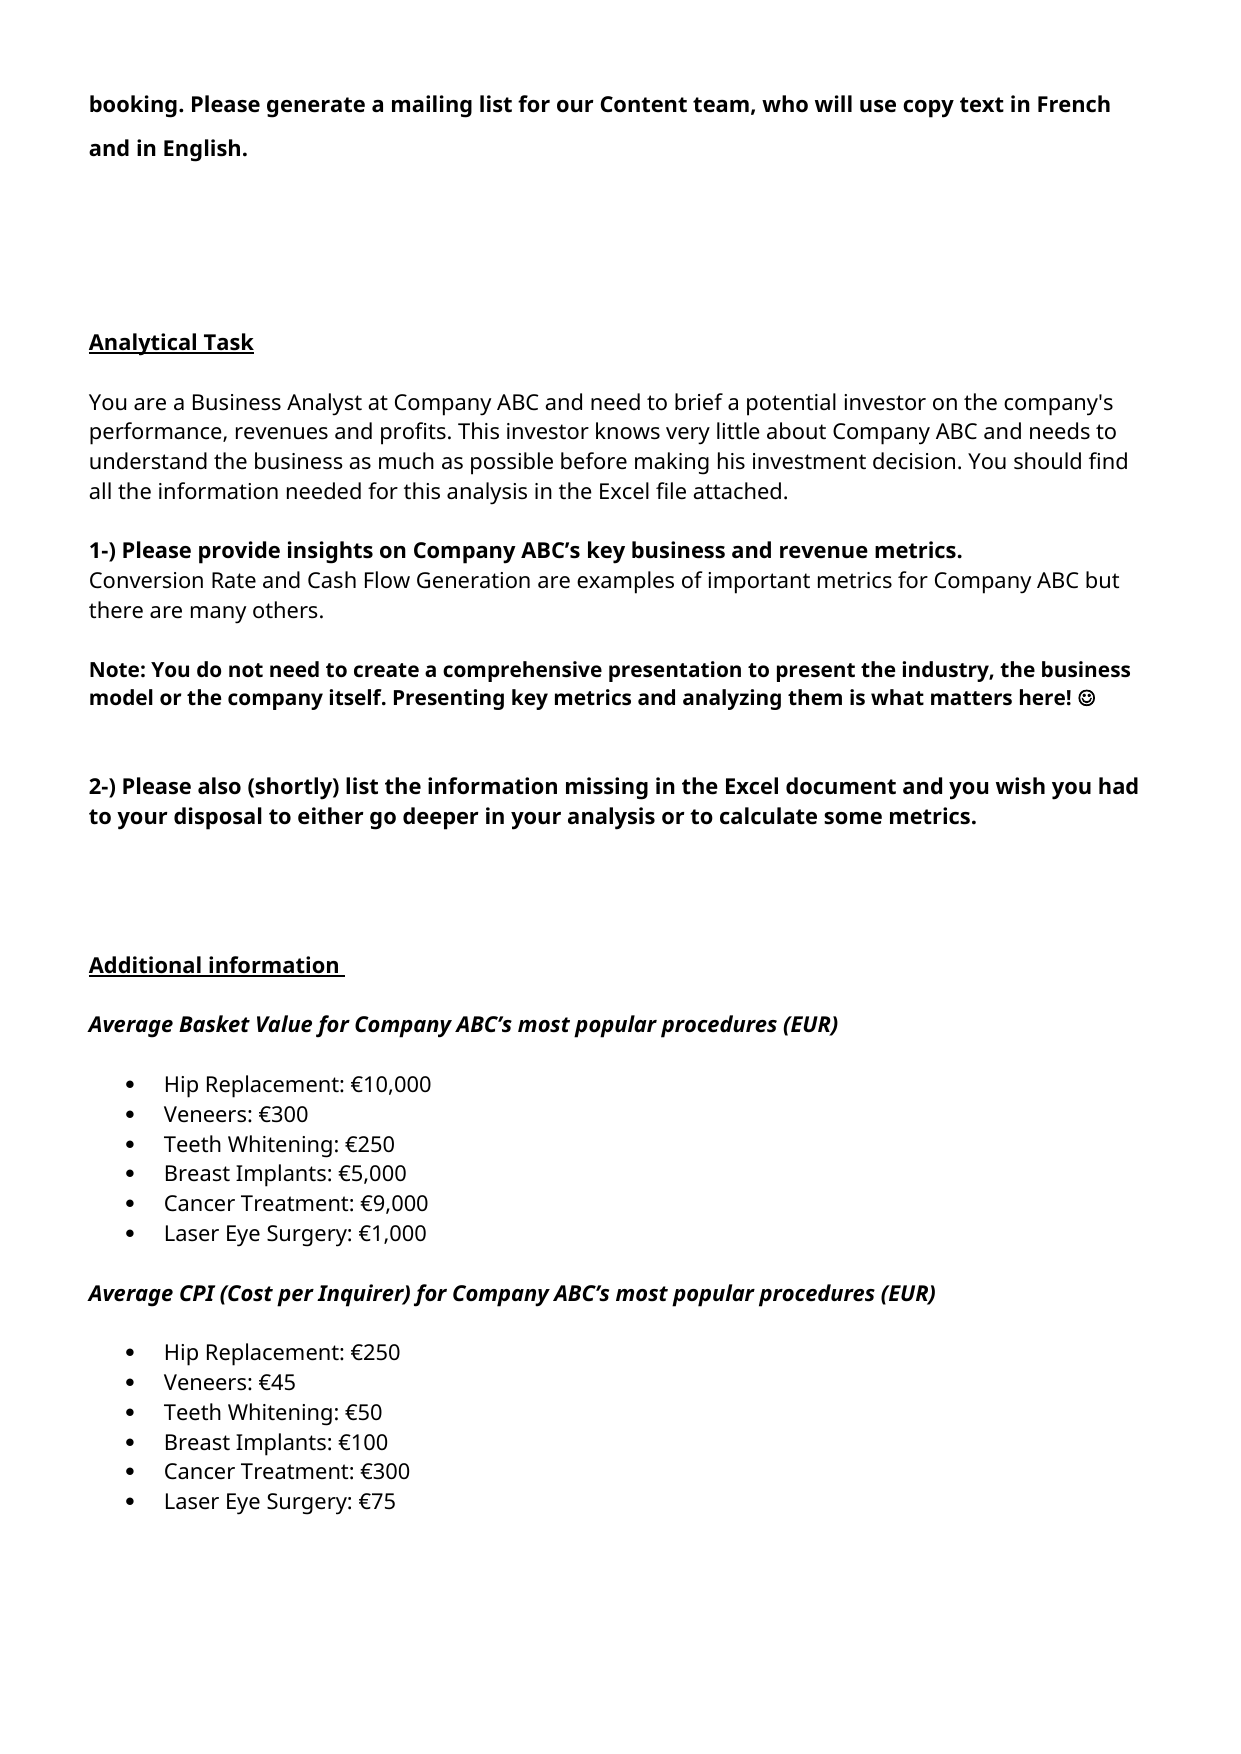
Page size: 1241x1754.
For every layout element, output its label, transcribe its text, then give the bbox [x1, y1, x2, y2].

text Analytical Task [89, 327, 1152, 357]
list Breast Implants: €100 [126, 1427, 1152, 1456]
list Laser Eye Surgery: €1,000 [126, 1218, 1152, 1248]
text You are a Business Analyst at Company ABC and need to brief a potential investor on the company's performance, revenues and profits. This investor knows very little about Company ABC and needs to understand the business as much as possible before making his investment decision. You should find all the information needed for this analysis in the Excel file attached. [89, 387, 1152, 506]
list Hip Replacement: €10,000 [126, 1069, 1152, 1099]
list Breast Implants: €5,000 [126, 1158, 1152, 1188]
list Hip Replacement: €250 [126, 1337, 1152, 1367]
list Veneers: €45 [126, 1367, 1152, 1397]
list Cancer Treatment: €9,000 [126, 1188, 1152, 1218]
text Conversion Rate and Cash Flow Generation are examples of important metrics for Company ABC but there are many others. [89, 565, 1152, 625]
list Veneers: €300 [126, 1099, 1152, 1129]
list Laser Eye Surgery: €75 [126, 1486, 1152, 1516]
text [89, 89, 1152, 163]
text Average Basket Value for Company ABC’s most popular procedures (EUR) [89, 1009, 1152, 1039]
text Average CPI (Cost per Inquirer) for Company ABC’s most popular procedures (EUR) [89, 1278, 1152, 1307]
list Cancer Treatment: €300 [126, 1456, 1152, 1486]
list Teeth Whitening: €250 [126, 1129, 1152, 1158]
text Additional information [89, 950, 1152, 980]
text Note: You do not need to create a comprehensive presentation to present the industry, the business model or the company itself. Presenting key metrics and analyzing them is what matters here! [89, 655, 1152, 712]
text 2-) Please also (shortly) list the information missing in the Excel document and you wish you had to your disposal to either go deeper in your analysis or to calculate some metrics. [89, 771, 1152, 831]
list Teeth Whitening: €50 [126, 1397, 1152, 1427]
text 1-) Please provide insights on Company ABC’s key business and revenue metrics. [89, 536, 1152, 565]
